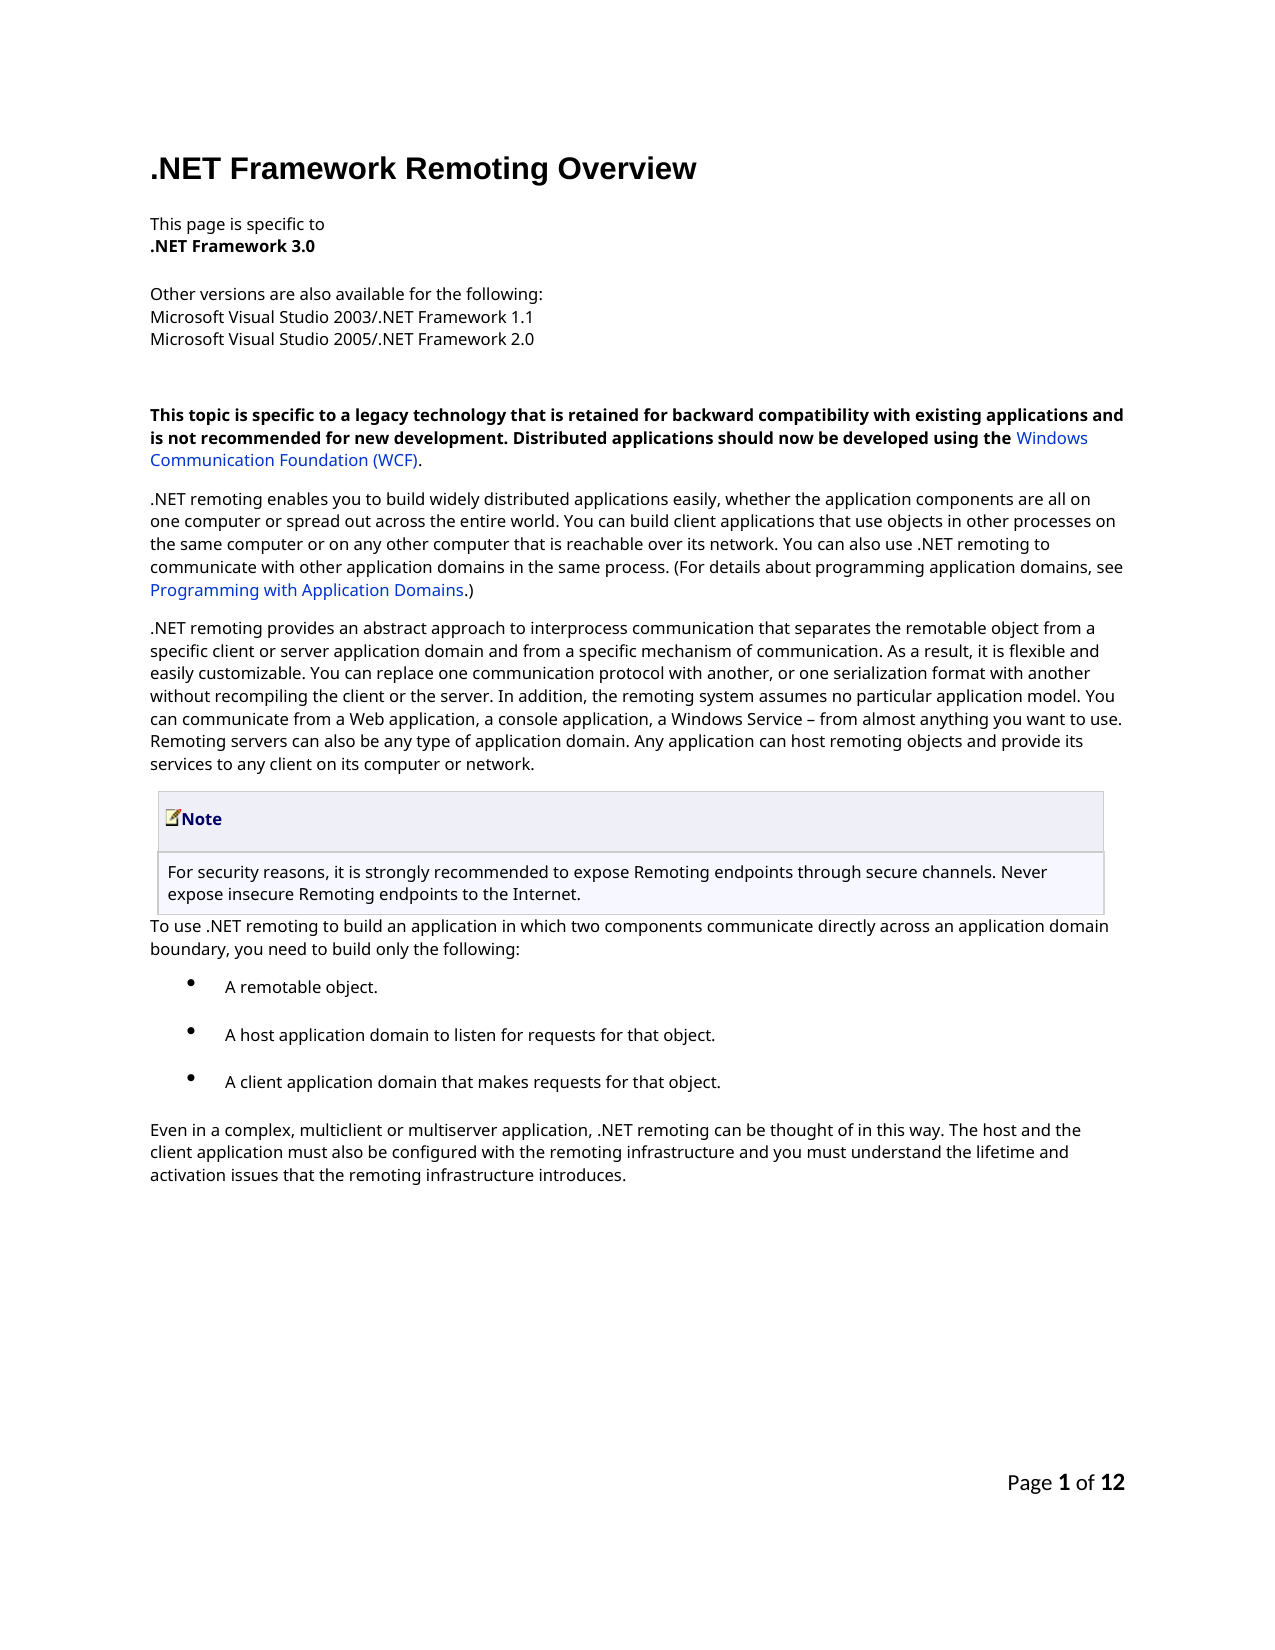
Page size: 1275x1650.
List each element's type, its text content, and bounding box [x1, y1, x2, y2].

table_header Note [159, 792, 1103, 851]
picture [165, 809, 182, 826]
list A host application domain to listen for requests for that object. [187, 1023, 1125, 1046]
text To use .NET remoting to build an application in which two components communicate directly across an application domain boundary, you need to build only the following: [150, 915, 1125, 961]
text Other versions are also available for the following: [150, 282, 1125, 305]
text Microsoft Visual Studio 2003/.NET Framework 1.1 [150, 305, 1125, 328]
table_cell For security reasons, it is strongly recommended to expose Remoting endpoints through secure channels. Never expose insecure Remoting endpoints to the Internet. [159, 853, 1103, 913]
text .NET remoting enables you to build widely distributed applications easily, whether the application components are all on one computer or spread out across the entire world. You can build client applications that use objects in other processes on the same computer or on any other computer that is reachable over its network. You can also use .NET remoting to communicate with other application domains in the same process. (For details about programming application domains, see Programming with Application Domains.) [150, 487, 1125, 601]
text .NET Framework 3.0 [150, 235, 1125, 257]
text Microsoft Visual Studio 2005/.NET Framework 2.0 [150, 328, 1125, 351]
text This page is specific to [150, 212, 1125, 235]
text .NET Framework Remoting Overview [150, 150, 1125, 186]
text .NET remoting provides an abstract approach to interprocess communication that separates the remotable object from a specific client or server application domain and from a specific mechanism of communication. As a result, it is flexible and easily customizable. You can replace one communication protocol with another, or one serialization format with another without recompiling the client or the server. In addition, the remoting system assumes no particular application model. You can communicate from a Web application, a console application, a Windows Service – from almost anything you want to use. Remoting servers can also be any type of application domain. Any application can host remoting objects and provide its services to any client on its computer or network. [150, 617, 1125, 776]
list A remotable object. [187, 976, 1125, 999]
list A client application domain that makes requests for that object. [187, 1071, 1125, 1094]
text Even in a complex, multiclient or multiserver application, .NET remoting can be thought of in this way. The host and the client application must also be configured with the remoting infrastructure and you must understand the lifetime and activation issues that the remoting infrastructure introduces. [150, 1118, 1125, 1186]
text This topic is specific to a legacy technology that is retained for backward compatibility with existing applications and is not recommended for new development. Distributed applications should now be developed using the Windows Communication Foundation (WCF). [150, 404, 1125, 472]
